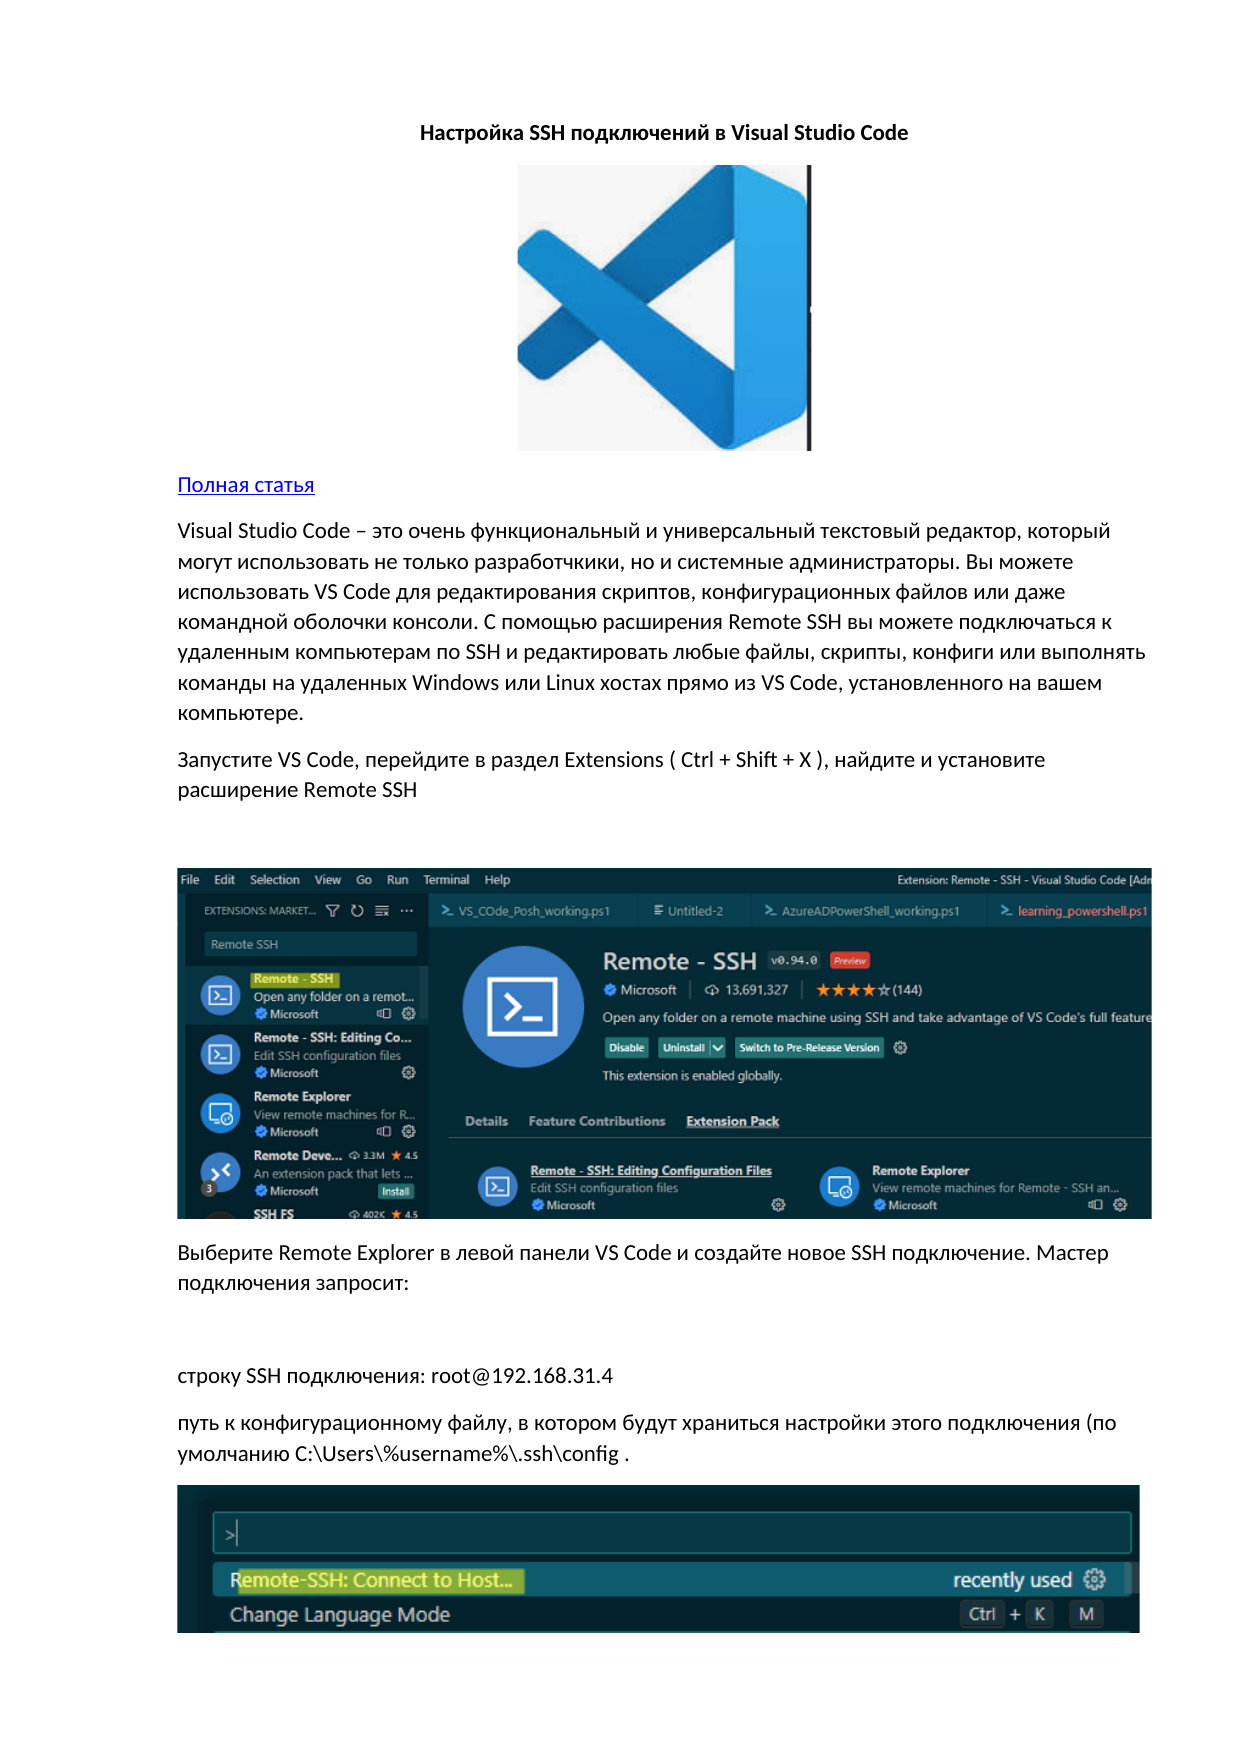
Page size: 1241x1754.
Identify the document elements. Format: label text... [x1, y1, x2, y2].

picture [902, 1184, 941, 1193]
picture [686, 1116, 779, 1129]
picture [288, 994, 307, 1004]
picture [897, 875, 948, 884]
picture [818, 983, 829, 996]
picture [531, 1199, 545, 1212]
picture [848, 983, 860, 996]
picture [720, 1014, 727, 1023]
picture [659, 1037, 726, 1059]
picture [548, 1200, 595, 1210]
picture [742, 952, 756, 971]
picture [830, 1012, 863, 1026]
picture [1101, 876, 1126, 884]
picture [767, 951, 820, 970]
picture [255, 1008, 318, 1019]
text путь к конфигурационному файлу, в котором будут храниться настройки этого подключения (по умолчанию C:\Users\%username%\.ssh\config . [177, 1408, 1152, 1467]
picture [177, 895, 184, 1219]
picture [346, 994, 359, 1001]
picture [622, 984, 677, 996]
picture [254, 992, 284, 1004]
picture [770, 1198, 786, 1212]
picture [952, 875, 989, 884]
picture [692, 1070, 780, 1084]
picture [517, 165, 812, 451]
picture [892, 1040, 908, 1055]
text Запустите VS Code, перейдите в раздел Extensions ( Ctrl + Shift + X ), найдите и установите расширение Remote SSH [177, 745, 1152, 803]
picture [466, 1116, 508, 1126]
picture [831, 951, 870, 969]
picture [187, 894, 428, 1019]
picture [602, 1012, 636, 1025]
picture [1065, 875, 1097, 884]
picture [1031, 875, 1061, 884]
picture [948, 1012, 1009, 1026]
picture [732, 1013, 773, 1023]
picture [462, 946, 584, 1069]
picture [863, 983, 875, 996]
picture [604, 983, 617, 997]
picture [608, 1183, 653, 1196]
picture [1098, 1185, 1112, 1193]
picture [833, 983, 845, 996]
picture [373, 993, 410, 1001]
picture [200, 976, 240, 1016]
picture [626, 1070, 689, 1081]
picture [640, 895, 1152, 926]
picture [872, 1199, 937, 1212]
picture [315, 875, 341, 884]
picture [580, 1182, 606, 1193]
picture [402, 1007, 416, 1020]
text строку SSH подключения: root@192.168.31.4 [177, 1362, 1152, 1389]
picture [485, 875, 510, 887]
picture [1019, 1183, 1060, 1193]
picture [1046, 1012, 1085, 1023]
picture [1012, 1012, 1024, 1023]
picture [999, 1182, 1016, 1193]
picture [726, 985, 731, 994]
picture [1072, 1183, 1093, 1193]
picture [605, 952, 689, 971]
picture [919, 1013, 943, 1023]
text Полная статья [177, 470, 1152, 498]
picture [194, 1493, 1140, 1633]
picture [713, 952, 739, 971]
picture [1001, 875, 1020, 884]
picture [1089, 1199, 1103, 1210]
picture [704, 984, 719, 995]
picture [424, 875, 469, 884]
picture [1129, 876, 1152, 886]
picture [735, 1037, 884, 1059]
picture [388, 875, 408, 884]
picture [878, 984, 922, 997]
picture [1111, 1012, 1152, 1023]
picture [605, 1037, 649, 1059]
picture [532, 1182, 551, 1193]
picture [375, 1009, 391, 1018]
picture [819, 1166, 860, 1207]
picture [250, 972, 340, 988]
picture [663, 1012, 698, 1023]
text Выберите Remote Explorer в левой панели VS Code и создайте новое SSH подключение. Мастер подключения запросит: [177, 1238, 1152, 1296]
picture [530, 1165, 773, 1179]
picture [893, 1012, 915, 1023]
picture [1027, 1012, 1043, 1023]
picture [702, 1014, 717, 1023]
picture [1089, 1012, 1107, 1023]
picture [647, 1014, 660, 1026]
text Настройка SSH подключений в Visual Studio Code [177, 118, 1152, 146]
picture [872, 1165, 970, 1179]
picture [181, 875, 199, 884]
picture [1112, 1198, 1127, 1212]
picture [657, 1182, 678, 1193]
picture [776, 1012, 826, 1023]
picture [477, 1166, 519, 1207]
picture [866, 1012, 889, 1023]
picture [251, 874, 300, 884]
picture [187, 1026, 428, 1219]
picture [872, 1183, 898, 1193]
picture [603, 1070, 624, 1081]
picture [529, 1116, 666, 1126]
picture [733, 984, 788, 996]
picture [310, 992, 342, 1001]
text Visual Studio Code – это очень функциональный и универсальный текстовый редактор, который могут использовать не только разработчкики, но и системные администраторы. Вы можете использовать VS Code для редактирования скриптов, конфигурационных файлов или даже командной оболочки консоли. С помощью расширения Remote SSH вы можете подключаться к удаленным компьютерам по SSH и редактировать любые файлы, скрипты, конфиги или выполнять команды на удаленных Windows или Linux хостах прямо из VS Code, установленного на вашем компьютере. [177, 517, 1152, 726]
picture [554, 1183, 576, 1193]
picture [944, 1183, 995, 1193]
picture [357, 875, 372, 884]
picture [430, 895, 637, 926]
picture [215, 874, 235, 884]
